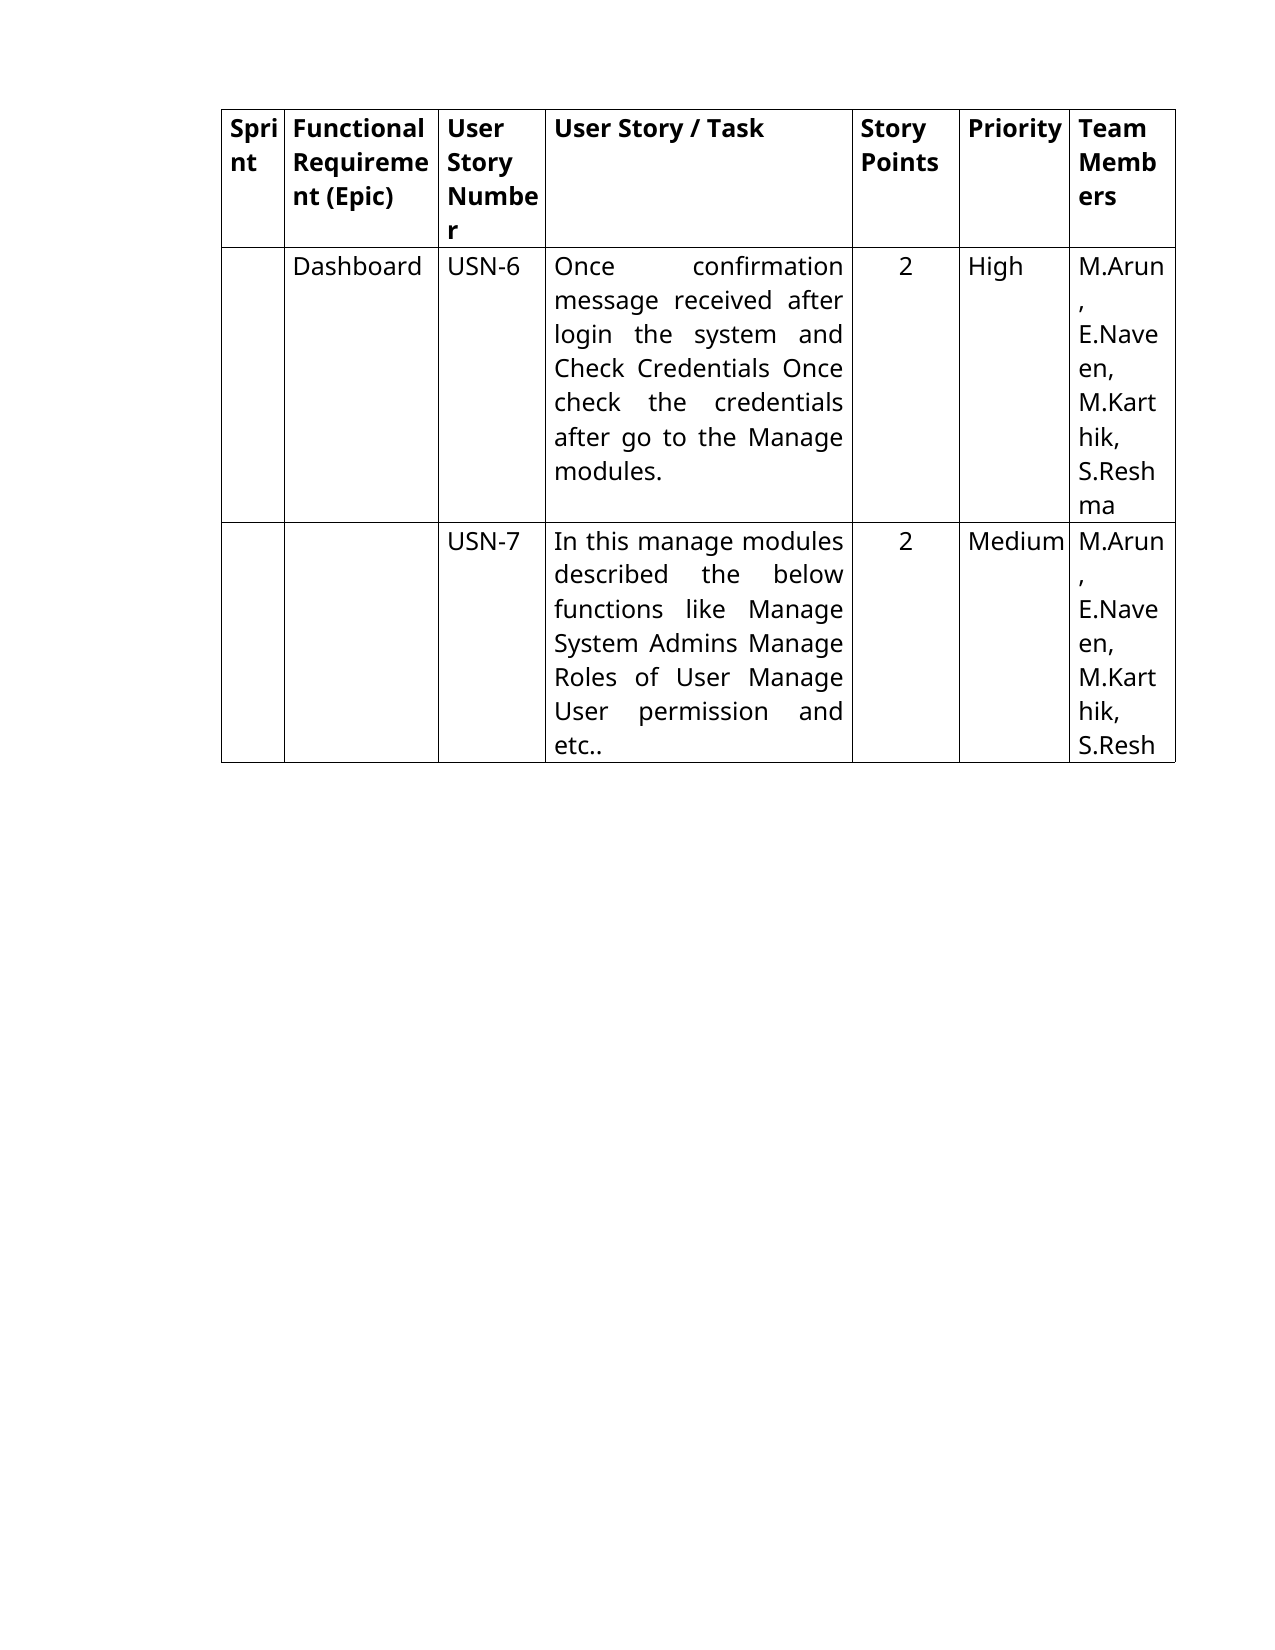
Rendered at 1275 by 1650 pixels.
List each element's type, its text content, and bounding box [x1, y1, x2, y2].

table_header Team Members [1070, 110, 1175, 247]
table_cell USN-6 [439, 248, 545, 521]
table_header Priority [960, 110, 1069, 247]
table_cell In this manage modules described the below functions like Manage System Admins Manage Roles of User Manage User permission and etc.. [546, 523, 852, 762]
table_header User Story Number [439, 110, 545, 247]
table_cell Once confirmation message received after login the system and Check Credentials Once check the credentials after go to the Manage modules. [546, 248, 852, 521]
table_cell Medium [960, 523, 1069, 762]
table_cell [285, 523, 438, 762]
table_header Sprint [222, 110, 284, 247]
table_header Functional Requirement (Epic) [285, 110, 438, 247]
table_cell High [960, 248, 1069, 521]
table_cell [222, 523, 284, 762]
table_header Story Points [853, 110, 959, 247]
table_cell [222, 248, 284, 521]
table_cell M.Arun, E.Naveen, M.Karthik, S.Reshma [1070, 523, 1175, 762]
table_cell Dashboard [285, 248, 438, 521]
table_cell M.Arun, E.Naveen, M.Karthik, S.Reshma [1070, 248, 1175, 521]
table_header User Story / Task [546, 110, 852, 247]
table_cell 2 [853, 523, 959, 762]
table_cell 2 [853, 248, 959, 521]
table_cell USN-7 [439, 523, 545, 762]
